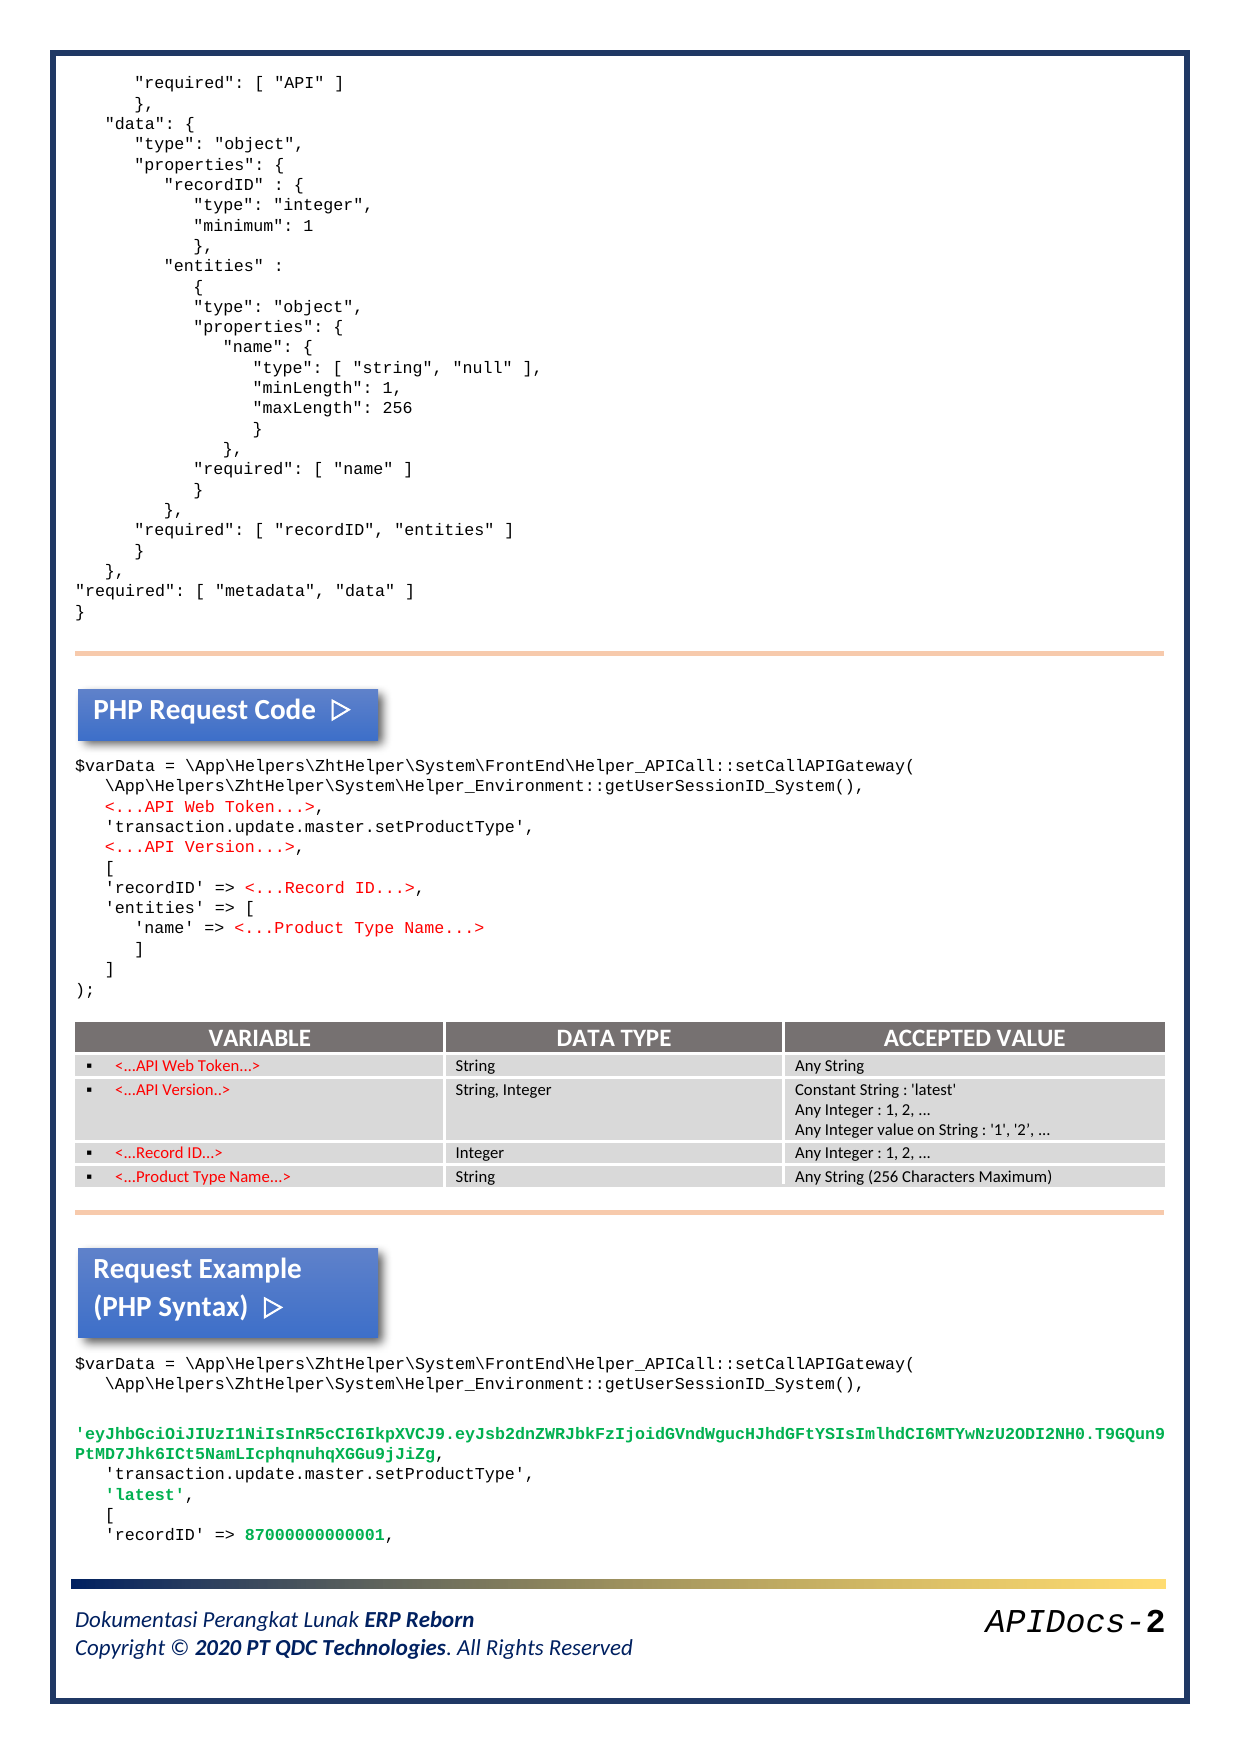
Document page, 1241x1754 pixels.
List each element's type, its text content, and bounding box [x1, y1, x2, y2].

table_header DATA TYPE [446, 1022, 782, 1052]
text "type": "integer", [75, 197, 1165, 216]
text }, [75, 95, 1165, 114]
table_cell <...API Web Token...> [104, 1055, 443, 1076]
text "required": [ "metadata", "data" ] [75, 583, 1165, 602]
text }, [75, 441, 1165, 459]
table_cell ▪ [75, 1055, 104, 1076]
text 'name' => <...Product Type Name...> [75, 920, 1165, 939]
text 'transaction.update.master.setProductType', [75, 1466, 1165, 1485]
text 'recordID' => <...Record ID...>, [75, 879, 1165, 898]
table_cell String [446, 1166, 784, 1187]
text } [75, 603, 1165, 622]
text } [75, 542, 1165, 561]
text <...API Web Token...>, [75, 798, 1165, 817]
table_cell <...API Version..> [104, 1079, 443, 1140]
text "type": [ "string", "null" ], [75, 359, 1165, 378]
text "entities" : [75, 258, 1165, 277]
table_cell Any String [785, 1055, 1165, 1076]
text "name": { [75, 339, 1165, 358]
text ); [75, 981, 1165, 1000]
table_header VARIABLE [75, 1022, 443, 1052]
table_cell ▪ [75, 1166, 104, 1187]
text 'transaction.update.master.setProductType', [75, 818, 1165, 837]
table_cell ▪ [75, 1079, 104, 1140]
text \App\Helpers\ZhtHelper\System\Helper_Environment::getUserSessionID_System(), [75, 1376, 1165, 1394]
table_cell Any Integer : 1, 2, ... [785, 1143, 1165, 1163]
text } [75, 481, 1165, 500]
text ] [75, 940, 1165, 959]
text "type": "object", [75, 136, 1165, 155]
text "recordID" : { [75, 177, 1165, 195]
text $varData = \App\Helpers\ZhtHelper\System\FrontEnd\Helper_APICall::setCallAPIGateway( [75, 1355, 1165, 1374]
text "required": [ "recordID", "entities" ] [75, 522, 1165, 541]
text <...API Version...>, [75, 839, 1165, 858]
text } [75, 420, 1165, 439]
text "type": "object", [75, 298, 1165, 317]
table_cell Any String (256 Characters Maximum) [784, 1166, 1165, 1187]
table_header ACCEPTED VALUE [785, 1022, 1165, 1052]
table_header [75, 1210, 1164, 1215]
table_cell Constant String : 'latest' Any Integer : 1, 2, ... Any Integer value on String : '1', '2’, ... [785, 1079, 1165, 1140]
text 'eyJhbGciOiJIUzI1NiIsInR5cCI6IkpXVCJ9.eyJsb2dnZWRJbkFzIjoidGVndWgucHJhdGFtYSIsImlhdCI6MTYwNzU2ODI2NH0.T9GQun9PtMD7Jhk6ICt5NamLIcphqnuhqXGGu9jJiZg, [75, 1396, 1165, 1464]
text "maxLength": 256 [75, 400, 1165, 419]
text ] [75, 961, 1165, 979]
text \App\Helpers\ZhtHelper\System\Helper_Environment::getUserSessionID_System(), [75, 778, 1165, 797]
table_cell <...Product Type Name...> [104, 1166, 443, 1187]
table_cell String, Integer [446, 1079, 782, 1140]
text 'entities' => [ [75, 900, 1165, 919]
text "minimum": 1 [75, 217, 1165, 236]
text "minLength": 1, [75, 380, 1165, 398]
text "required": [ "name" ] [75, 461, 1165, 480]
table_cell Integer [446, 1143, 782, 1163]
table_cell <...Record ID...> [104, 1143, 443, 1163]
text [ [75, 1507, 1165, 1525]
text 'recordID' => 87000000000001, [75, 1527, 1165, 1546]
text }, [75, 502, 1165, 520]
text "properties": { [75, 319, 1165, 338]
text "required": [ "API" ] [75, 75, 1165, 94]
text "data": { [75, 116, 1165, 134]
text { [75, 278, 1165, 297]
text }, [75, 562, 1165, 581]
text [ [75, 859, 1165, 878]
table_cell String [446, 1055, 782, 1076]
text }, [75, 237, 1165, 256]
table_header [75, 651, 1164, 656]
table_cell ▪ [75, 1143, 104, 1163]
text $varData = \App\Helpers\ZhtHelper\System\FrontEnd\Helper_APICall::setCallAPIGateway( [75, 758, 1165, 776]
text 'latest', [75, 1486, 1165, 1505]
text "properties": { [75, 156, 1165, 175]
